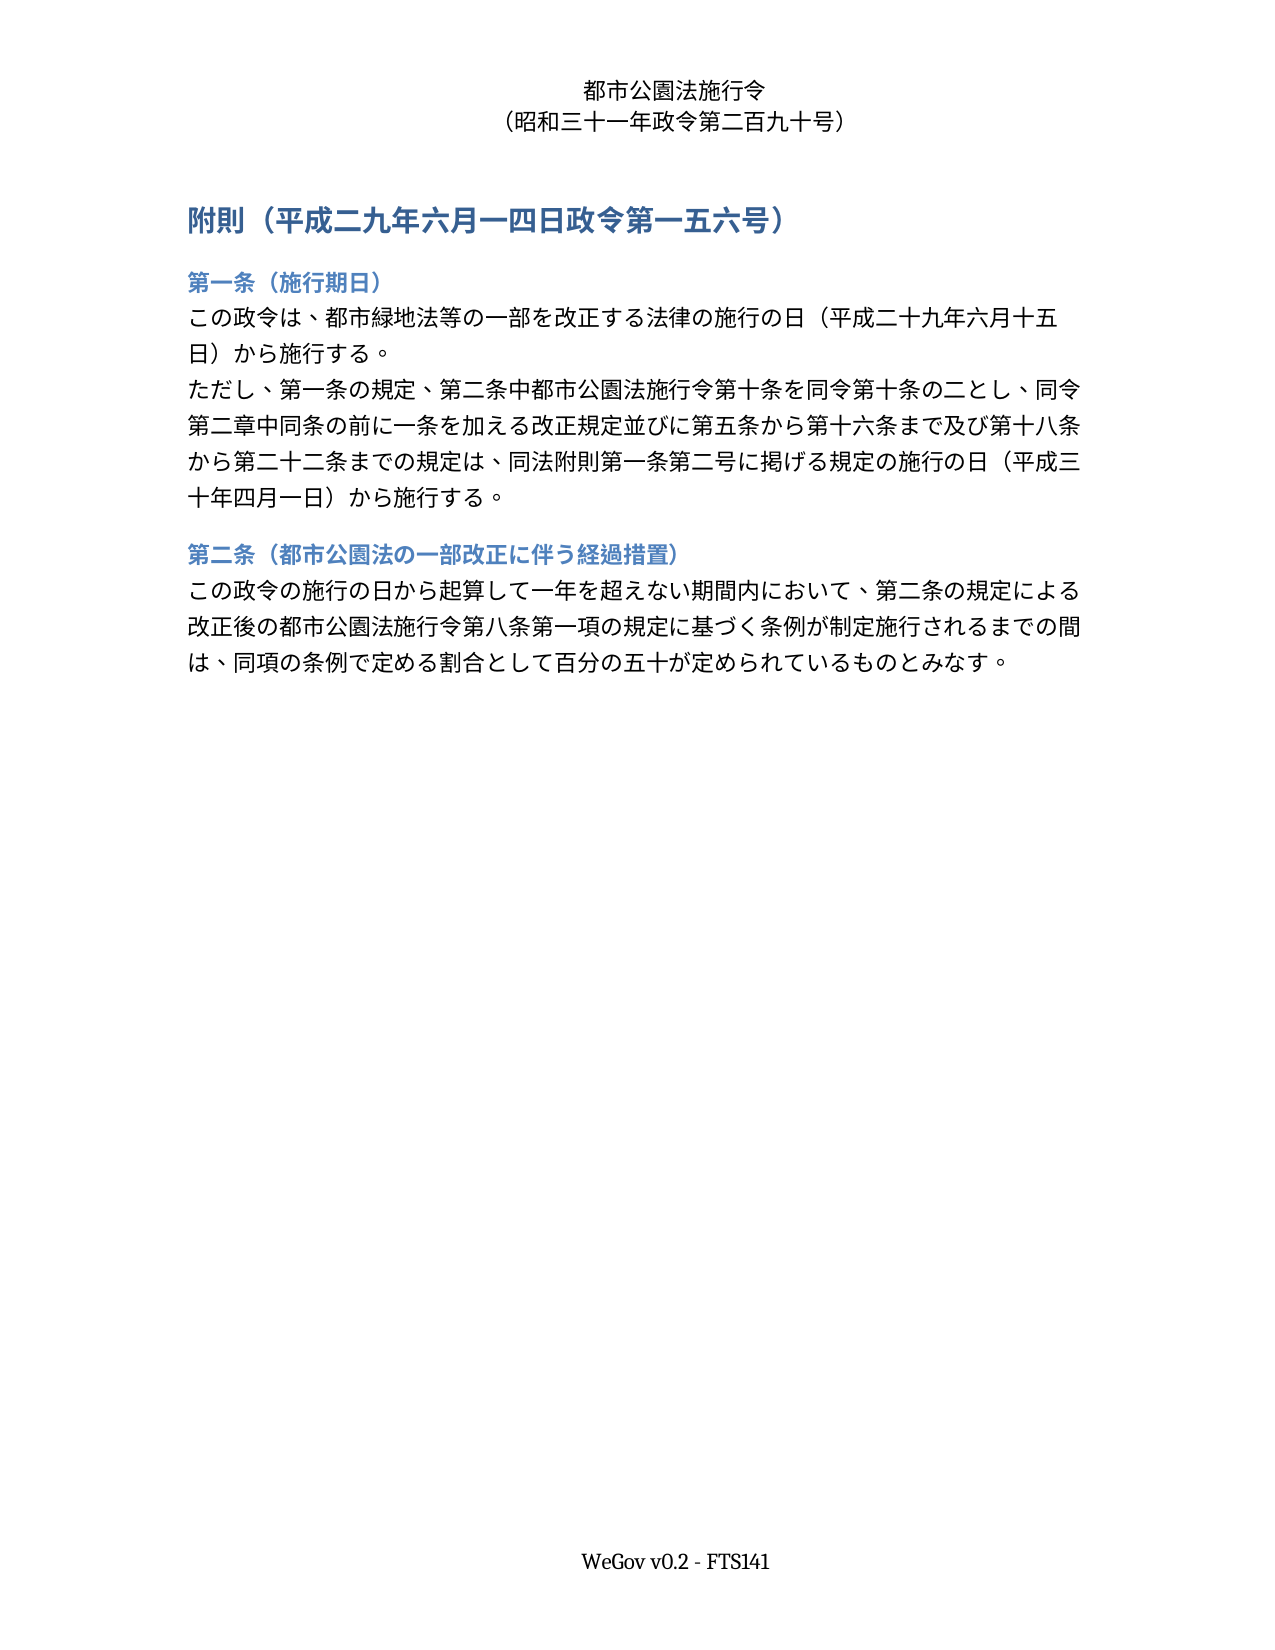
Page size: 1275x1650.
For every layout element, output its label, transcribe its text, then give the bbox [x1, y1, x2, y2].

subtitle 第二条（都市公園法の一部改正に伴う経過措置） [187, 539, 1087, 570]
text この政令は、都市緑地法等の一部を改正する法律の施行の日（平成二十九年六月十五日）から施行する。 ただし、第一条の規定、第二条中都市公園法施行令第十条を同令第十条の二とし、同令第二章中同条の前に一条を加える改正規定並びに第五条から第十六条まで及び第十八条から第二十二条までの規定は、同法附則第一条第二号に掲げる規定の施行の日（平成三十年四月一日）から施行する。 [187, 302, 1087, 513]
text この政令の施行の日から起算して一年を超えない期間内において、第二条の規定による改正後の都市公園法施行令第八条第一項の規定に基づく条例が制定施行されるまでの間は、同項の条例で定める割合として百分の五十が定められているものとみなす。 [187, 575, 1087, 678]
subtitle 附則（平成二九年六月一四日政令第一五六号） [187, 200, 1087, 240]
subtitle 第一条（施行期日） [187, 266, 1087, 298]
